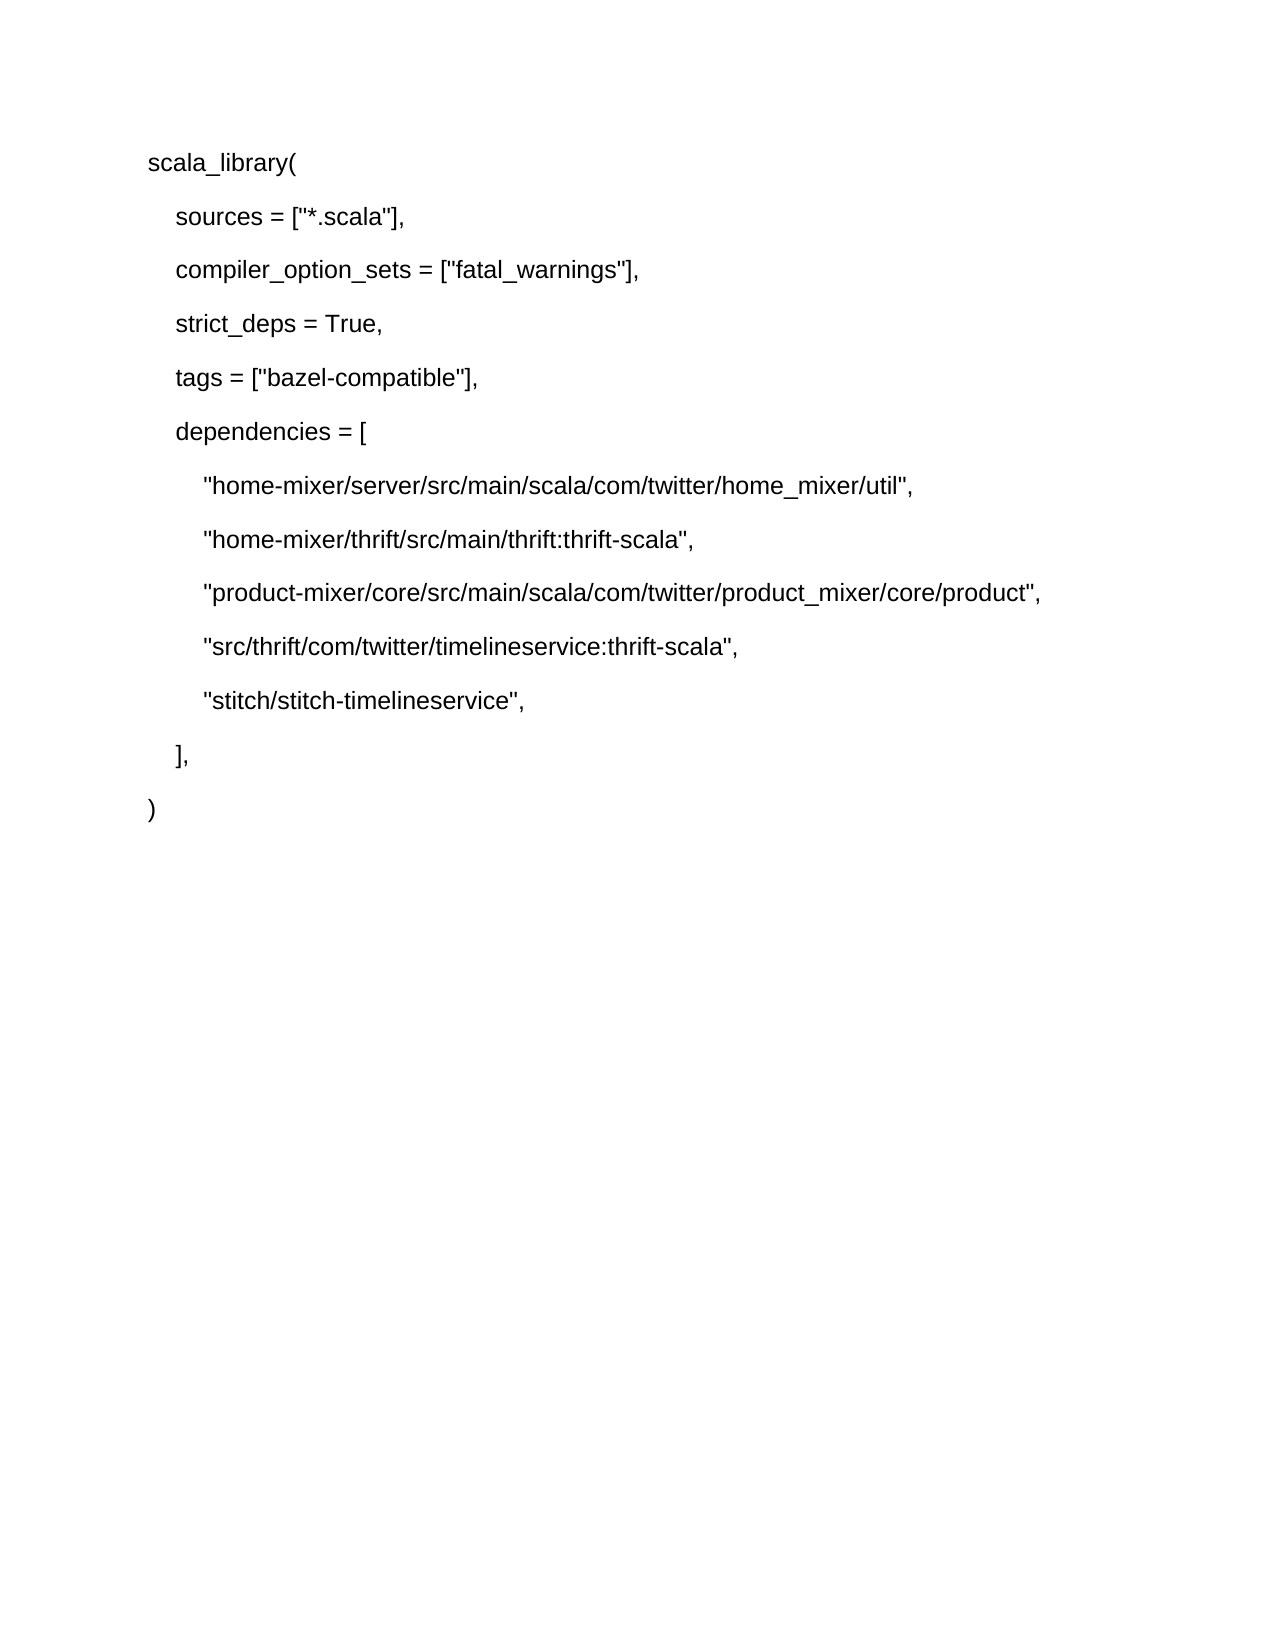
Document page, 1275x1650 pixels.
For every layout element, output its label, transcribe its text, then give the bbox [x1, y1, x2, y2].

text "product-mixer/core/src/main/scala/com/twitter/product_mixer/core/product", [148, 578, 1127, 607]
text sources = ["*.scala"], [148, 201, 1127, 230]
text ) [148, 794, 1127, 823]
text "stitch/stitch-timelineservice", [148, 686, 1127, 715]
text "home-mixer/thrift/src/main/thrift:thrift-scala", [148, 524, 1127, 553]
text "home-mixer/server/src/main/scala/com/twitter/home_mixer/util", [148, 471, 1127, 499]
text ], [148, 740, 1127, 769]
text tags = ["bazel-compatible"], [148, 363, 1127, 392]
text compiler_option_sets = ["fatal_warnings"], [148, 255, 1127, 284]
text "src/thrift/com/twitter/timelineservice:thrift-scala", [148, 632, 1127, 661]
text dependencies = [ [148, 417, 1127, 446]
text scala_library( [148, 148, 1127, 176]
text strict_deps = True, [148, 309, 1127, 338]
